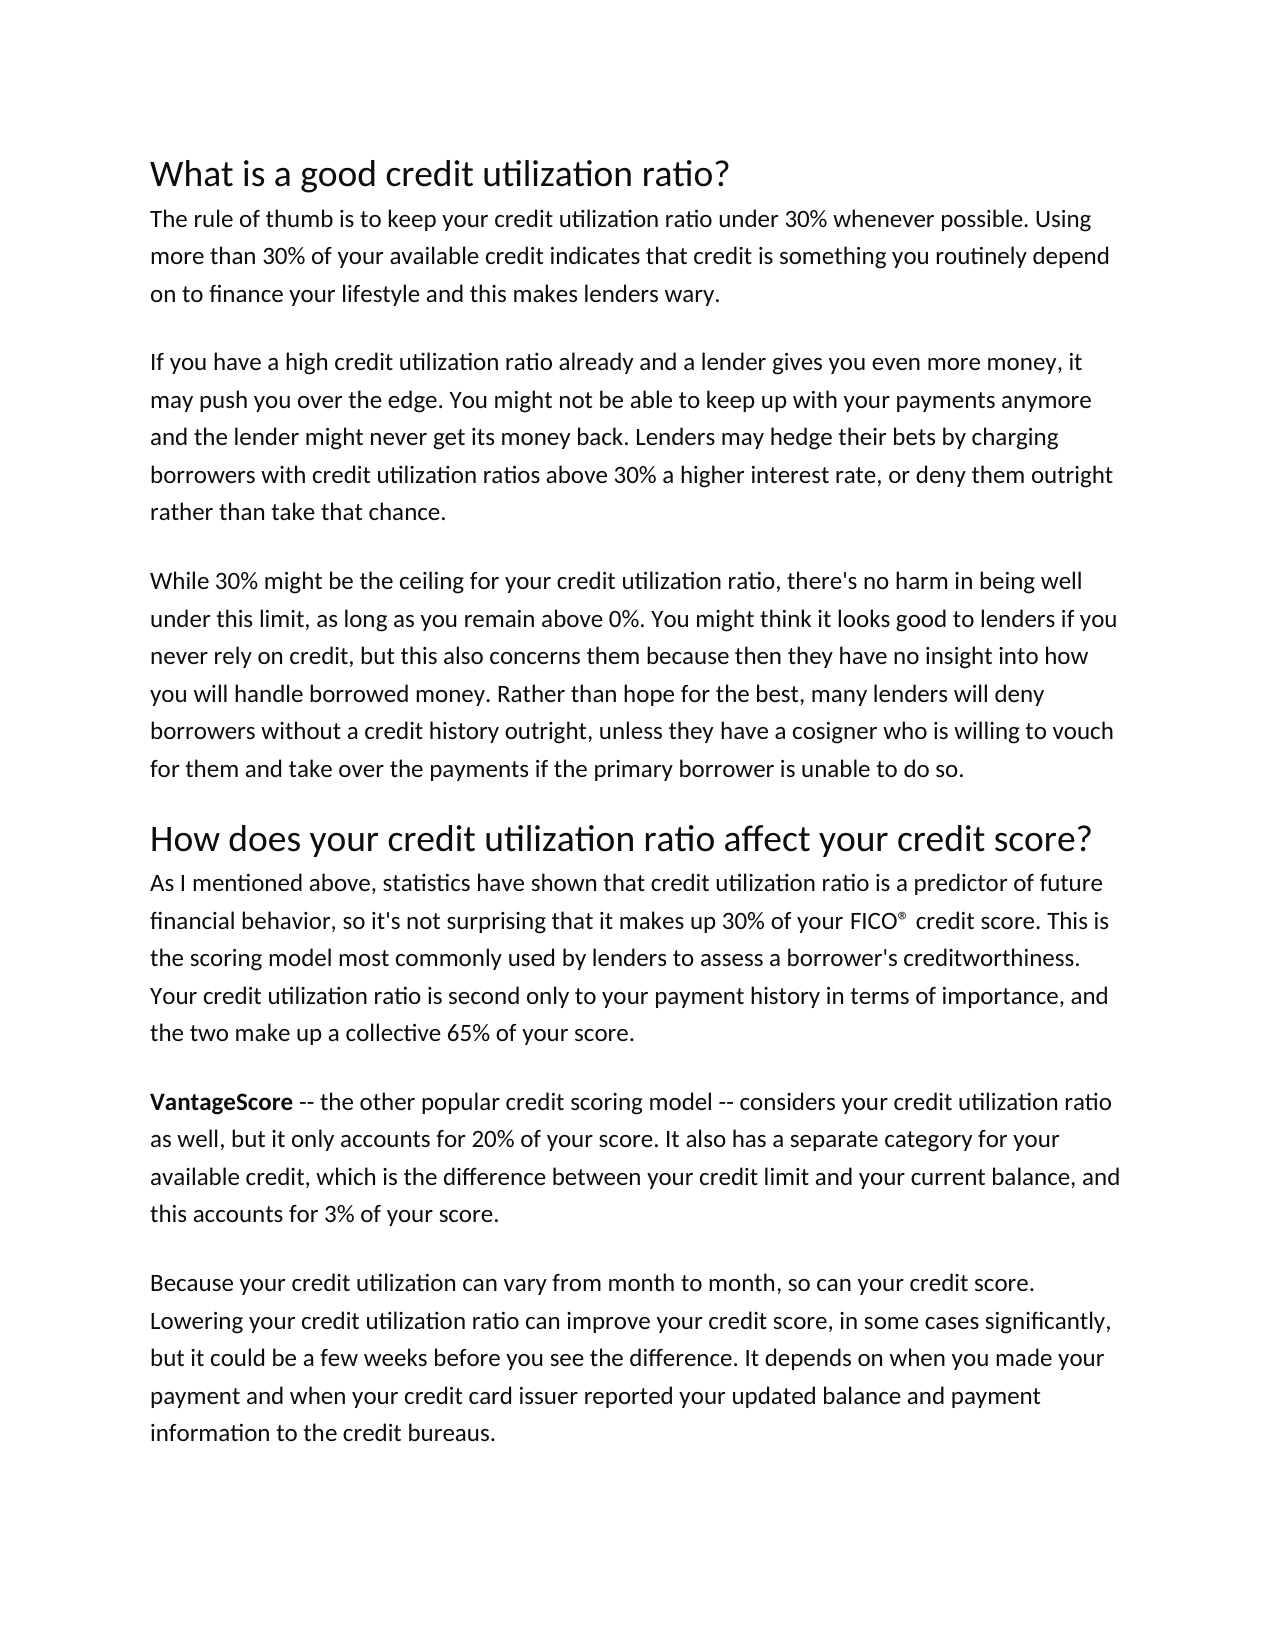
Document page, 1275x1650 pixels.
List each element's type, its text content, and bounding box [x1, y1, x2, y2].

text What is a good credit utilization ratio? [150, 150, 1125, 196]
text VantageScore -- the other popular credit scoring model -- considers your credit utilization ratio as well, but it only accounts for 20% of your score. It also has a separate category for your available credit, which is the difference between your credit limit and your current balance, and this accounts for 3% of your score. [150, 1079, 1125, 1229]
text The rule of thumb is to keep your credit utilization ratio under 30% whenever possible. Using more than 30% of your available credit indicates that credit is something you routinely depend on to finance your lifestyle and this makes lenders wary. [150, 196, 1125, 308]
text While 30% might be the ceiling for your credit utilization ratio, there's no harm in being well under this limit, as long as you remain above 0%. You might think it looks good to lenders if you never rely on credit, but this also concerns them because then they have no insight into how you will handle borrowed money. Rather than hope for the best, many lenders will deny borrowers without a credit history outright, unless they have a cosigner who is willing to vouch for them and take over the payments if the primary borrower is unable to do so. [150, 558, 1125, 783]
text As I mentioned above, statistics have shown that credit utilization ratio is a predictor of future financial behavior, so it's not surprising that it makes up 30% of your FICO® credit score. This is the scoring model most commonly used by lenders to assess a borrower's creditworthiness. Your credit utilization ratio is second only to your payment history in terms of importance, and the two make up a collective 65% of your score. [150, 860, 1125, 1048]
text Because your credit utilization can vary from month to month, so can your credit score. Lowering your credit utilization ratio can improve your credit score, in some cases significantly, but it could be a few weeks before you see the difference. It depends on when you made your payment and when your credit card issuer reported your updated balance and payment information to the credit bureaus. [150, 1260, 1125, 1448]
text How does your credit utilization ratio affect your credit score? [150, 814, 1125, 860]
text If you have a high credit utilization ratio already and a lender gives you even more money, it may push you over the edge. You might not be able to keep up with your payments anymore and the lender might never get its money back. Lenders may hedge their bets by charging borrowers with credit utilization ratios above 30% a higher interest rate, or deny them outright rather than take that chance. [150, 339, 1125, 527]
